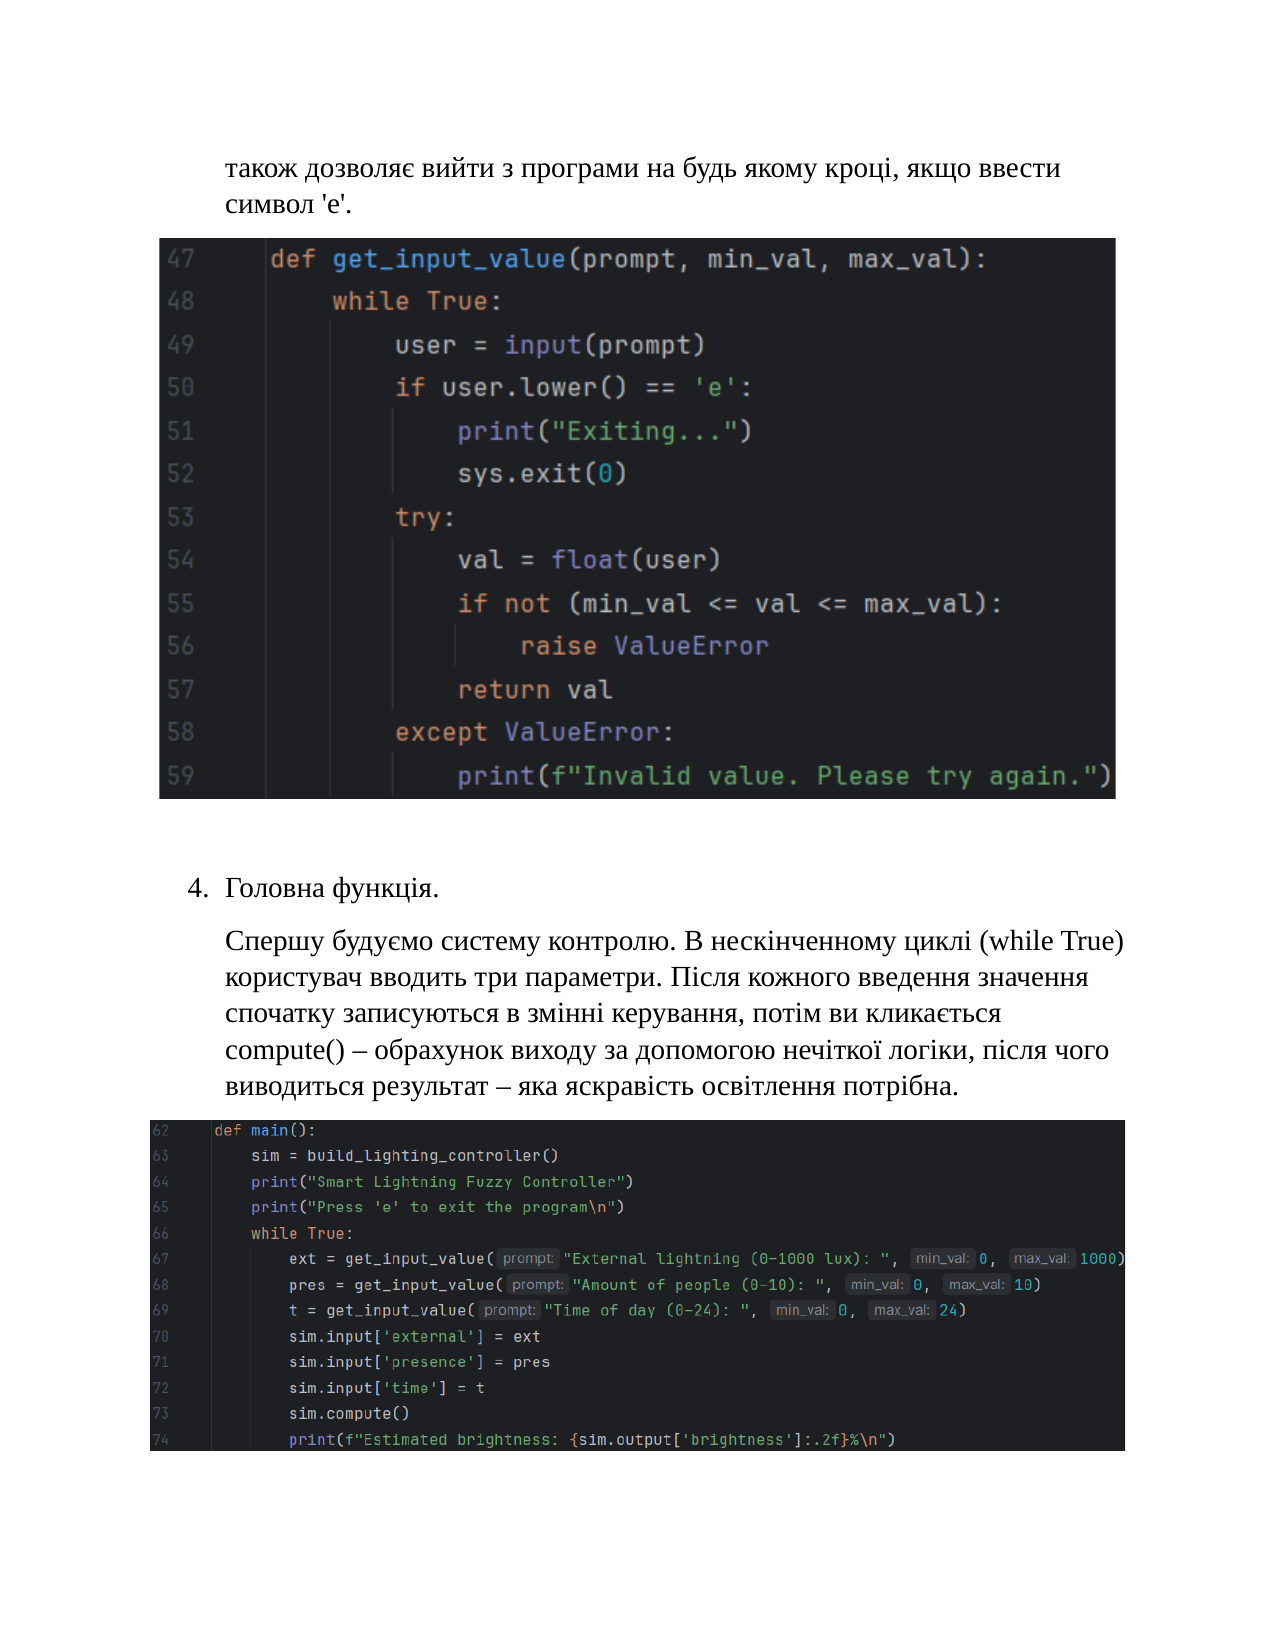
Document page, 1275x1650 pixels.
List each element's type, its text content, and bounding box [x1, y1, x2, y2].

picture [159, 238, 1116, 799]
picture [150, 1120, 1125, 1451]
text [225, 150, 1125, 220]
text Спершу будуємо систему контролю. В нескінченному циклі (while True) користувач вводить три параметри. Після кожного введення значення спочатку записуються в змінні керування, потім ви кликається compute() – обрахунок виходу за допомогою нечіткої логіки, після чого виводиться результат – яка яскравість освітлення потрібна. [225, 923, 1125, 1101]
list Головна функція. [187, 871, 1125, 904]
